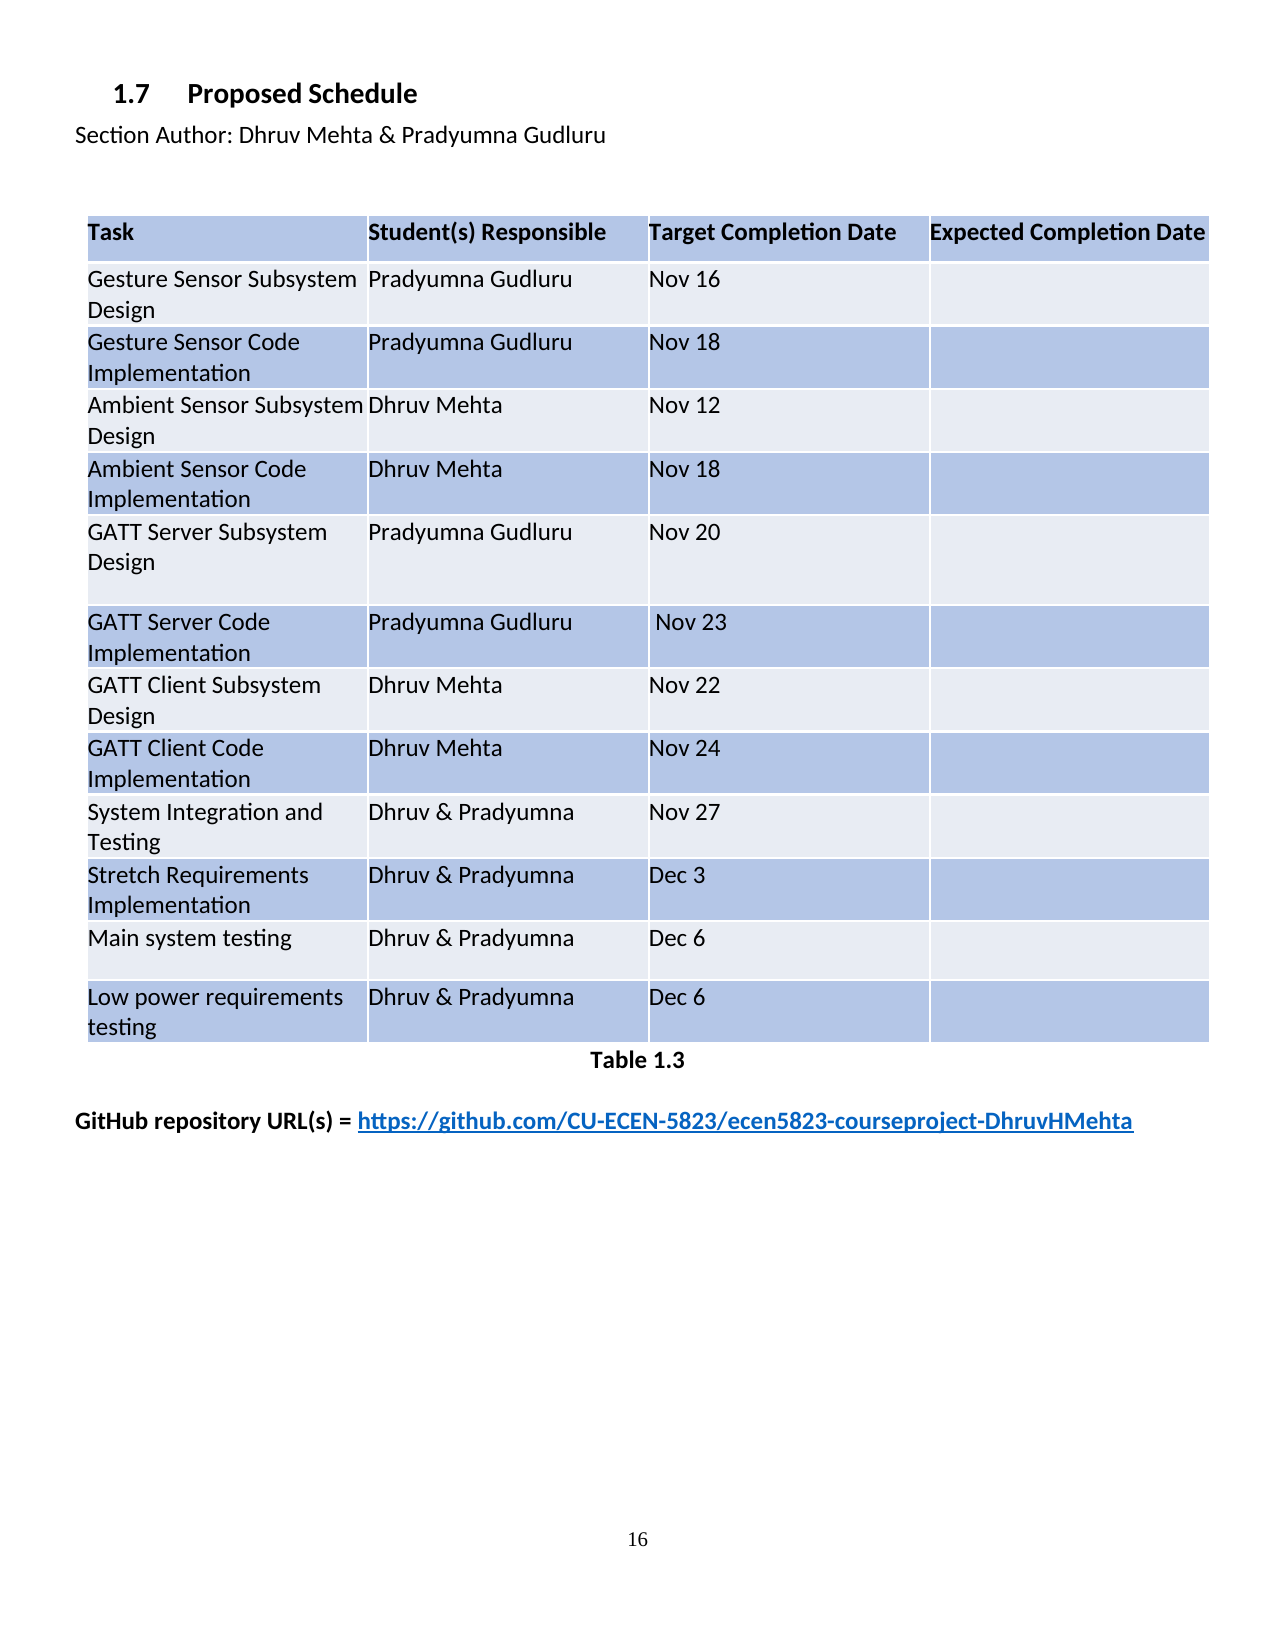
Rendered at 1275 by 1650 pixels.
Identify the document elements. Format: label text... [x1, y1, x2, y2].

table_cell Nov 20 [650, 516, 929, 604]
table_header Expected Completion Date [931, 216, 1209, 261]
text Section Author: Dhruv Mehta & Pradyumna Gudluru [75, 119, 1200, 149]
table_cell System Integration and Testing [88, 796, 367, 857]
table_cell Nov 22 [650, 669, 929, 730]
table_cell Ambient Sensor Subsystem Design [88, 390, 367, 451]
table_cell Dhruv Mehta [369, 453, 648, 514]
table_header Target Completion Date [650, 216, 929, 261]
table_cell Dec 6 [650, 922, 929, 979]
table_cell Dhruv Mehta [369, 669, 648, 730]
table_cell Dec 6 [650, 981, 929, 1042]
table_cell Pradyumna Gudluru [369, 516, 648, 604]
table_cell Pradyumna Gudluru [369, 327, 648, 388]
table_cell [931, 733, 1209, 793]
table_cell Nov 27 [650, 796, 929, 857]
table_cell Dhruv & Pradyumna [369, 922, 648, 979]
table_cell Main system testing [88, 922, 367, 979]
table_cell Pradyumna Gudluru [369, 264, 648, 324]
table_header Task [88, 216, 367, 261]
table_cell [931, 669, 1209, 730]
table_cell Dhruv & Pradyumna [369, 796, 648, 857]
table_cell Low power requirements testing [88, 981, 367, 1042]
table_cell Nov 23 [650, 606, 929, 667]
table_cell Dec 3 [650, 859, 929, 920]
text GitHub repository URL(s) = https://github.com/CU-ECEN-5823/ecen5823-courseproject-DhruvHMehta [75, 1105, 1200, 1495]
table_cell Nov 18 [650, 453, 929, 514]
table_cell Dhruv & Pradyumna [369, 981, 648, 1042]
table_cell Pradyumna Gudluru [369, 606, 648, 667]
table_cell Dhruv Mehta [369, 390, 648, 451]
table_cell Nov 24 [650, 733, 929, 793]
table_cell Nov 16 [650, 264, 929, 324]
table_cell Nov 12 [650, 390, 929, 451]
table_cell [931, 606, 1209, 667]
table_cell Nov 18 [650, 327, 929, 388]
table_cell GATT Client Subsystem Design [88, 669, 367, 730]
table_cell GATT Client Code Implementation [88, 733, 367, 793]
table_cell Ambient Sensor Code Implementation [88, 453, 367, 514]
table_cell Dhruv Mehta [369, 733, 648, 793]
table_cell [931, 327, 1209, 388]
table_cell [931, 390, 1209, 451]
table_cell [931, 981, 1209, 1042]
table_cell GATT Server Code Implementation [88, 606, 367, 667]
table_cell Dhruv & Pradyumna [369, 859, 648, 920]
text Table 1.3 [75, 1044, 1200, 1074]
table_cell [931, 922, 1209, 979]
table_cell [931, 264, 1209, 324]
table_cell GATT Server Subsystem Design [88, 516, 367, 604]
table_cell [931, 453, 1209, 514]
table_cell [931, 796, 1209, 857]
table_cell Gesture Sensor Subsystem Design [88, 264, 367, 324]
table_cell Stretch Requirements Implementation [88, 859, 367, 920]
table_header Student(s) Responsible [369, 216, 648, 261]
subtitle Proposed Schedule [112, 75, 1200, 111]
table_cell [931, 859, 1209, 920]
table_cell Gesture Sensor Code Implementation [88, 327, 367, 388]
table_cell [931, 516, 1209, 604]
